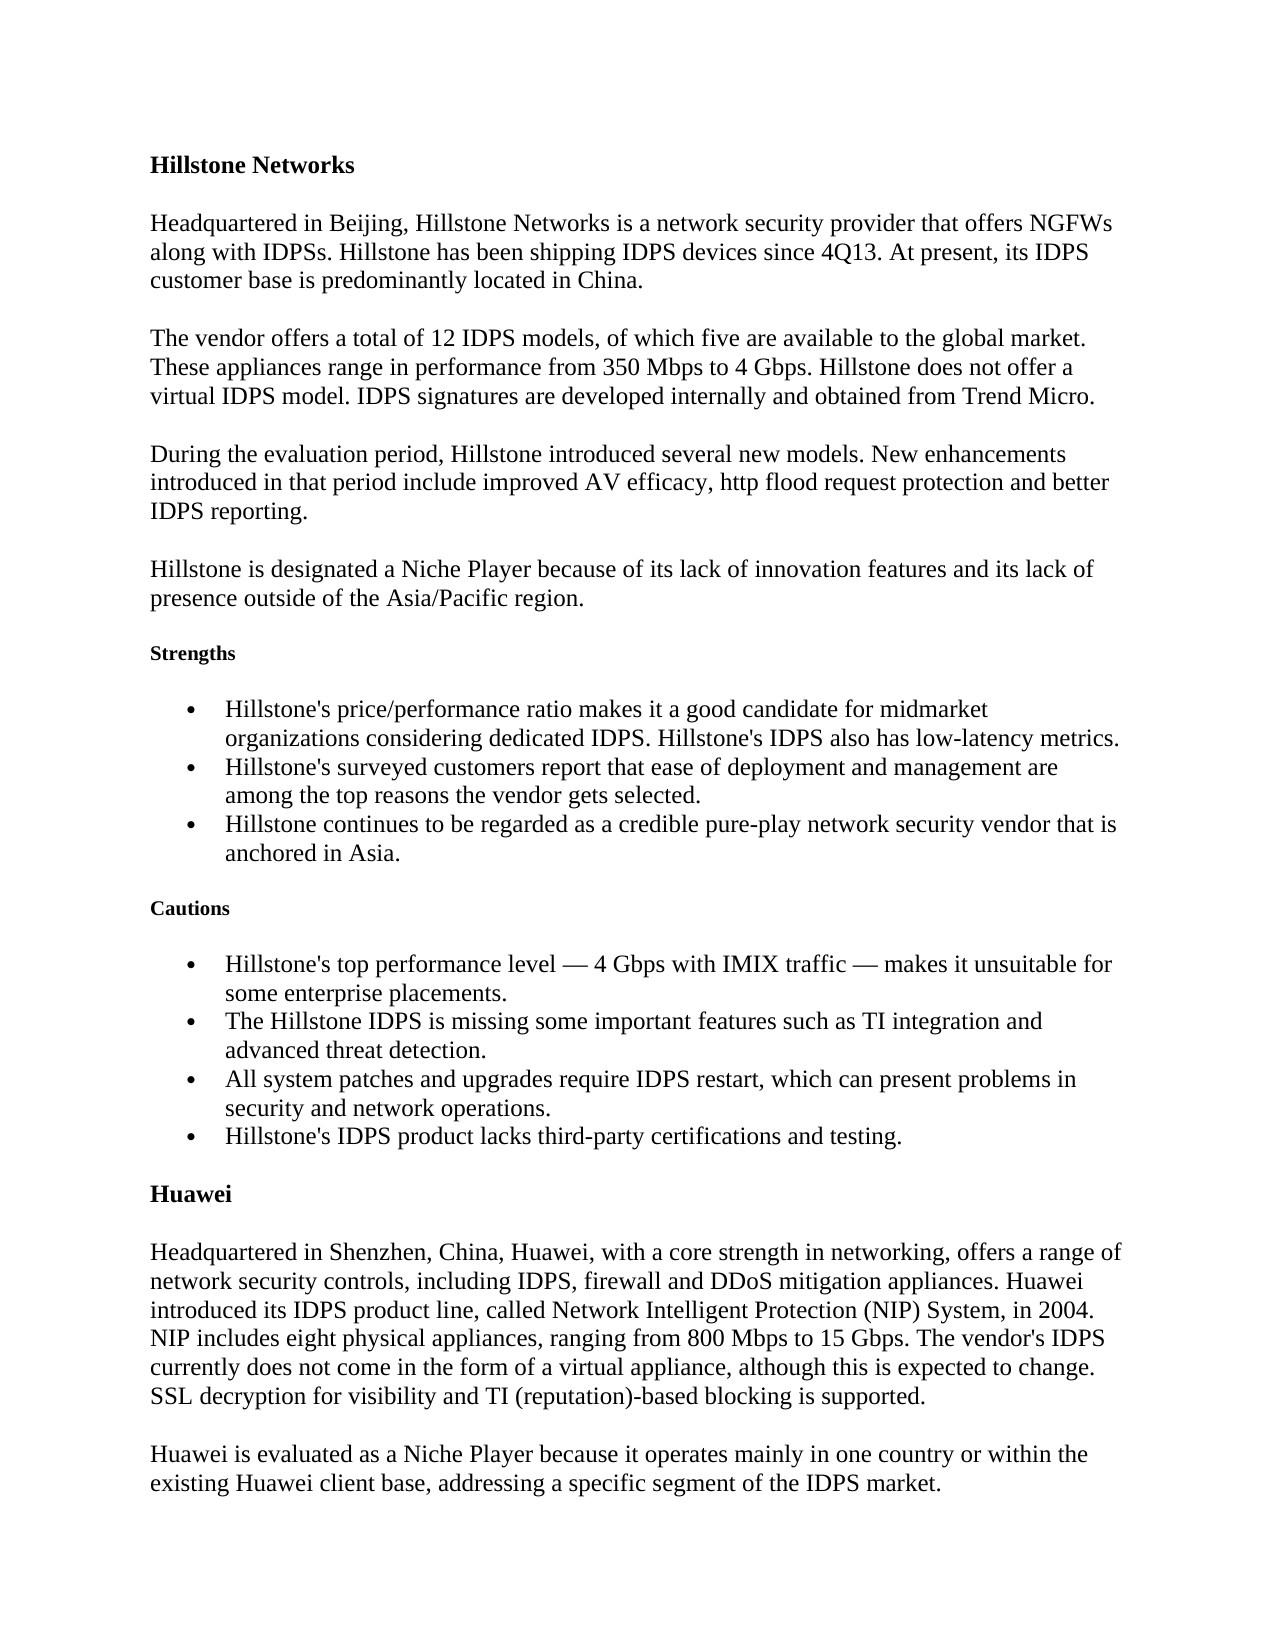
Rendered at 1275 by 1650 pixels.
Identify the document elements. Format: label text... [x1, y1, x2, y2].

list Hillstone's surveyed customers report that ease of deployment and management are among the top reasons the vendor gets selected. [187, 752, 1125, 809]
list Hillstone's IDPS product lacks third-party certifications and testing. [187, 1121, 1125, 1150]
text During the evaluation period, Hillstone introduced several new models. New enhancements introduced in that period include improved AV efficacy, http flood request protection and better IDPS reporting. [150, 439, 1125, 525]
list Hillstone's price/performance ratio makes it a good candidate for midmarket organizations considering dedicated IDPS. Hillstone's IDPS also has low-latency metrics. [187, 694, 1125, 752]
text Hillstone Networks [150, 150, 1125, 179]
list The Hillstone IDPS is missing some important features such as TI integration and advanced threat detection. [187, 1006, 1125, 1064]
text Cautions [150, 896, 1125, 920]
text Hillstone is designated a Niche Player because of its lack of innovation features and its lack of presence outside of the Asia/Pacific region. [150, 554, 1125, 612]
text Headquartered in Beijing, Hillstone Networks is a network security provider that offers NGFWs along with IDPSs. Hillstone has been shipping IDPS devices since 4Q13. At present, its IDPS customer base is predominantly located in China. [150, 208, 1125, 294]
list All system patches and upgrades require IDPS restart, which can present problems in security and network operations. [187, 1064, 1125, 1121]
text Headquartered in Shenzhen, China, Huawei, with a core strength in networking, offers a range of network security controls, including IDPS, firewall and DDoS mitigation appliances. Huawei introduced its IDPS product line, called Network Intelligent Protection (NIP) System, in 2004. NIP includes eight physical appliances, ranging from 800 Mbps to 15 Gbps. The vendor's IDPS currently does not come in the form of a virtual appliance, although this is expected to change. SSL decryption for visibility and TI (reputation)-based blocking is supported. [150, 1237, 1125, 1410]
list Hillstone's top performance level — 4 Gbps with IMIX traffic — makes it unsuitable for some enterprise placements. [187, 949, 1125, 1006]
text The vendor offers a total of 12 IDPS models, of which five are available to the global market. These appliances range in performance from 350 Mbps to 4 Gbps. Hillstone does not offer a virtual IDPS model. IDPS signatures are developed internally and obtained from Trend Micro. [150, 323, 1125, 409]
text Huawei is evaluated as a Niche Player because it operates mainly in one country or within the existing Huawei client base, addressing a specific segment of the IDPS market. [150, 1439, 1125, 1496]
list Hillstone continues to be regarded as a credible pure-play network security vendor that is anchored in Asia. [187, 809, 1125, 867]
text Huawei [150, 1179, 1125, 1208]
text Strengths [150, 641, 1125, 665]
